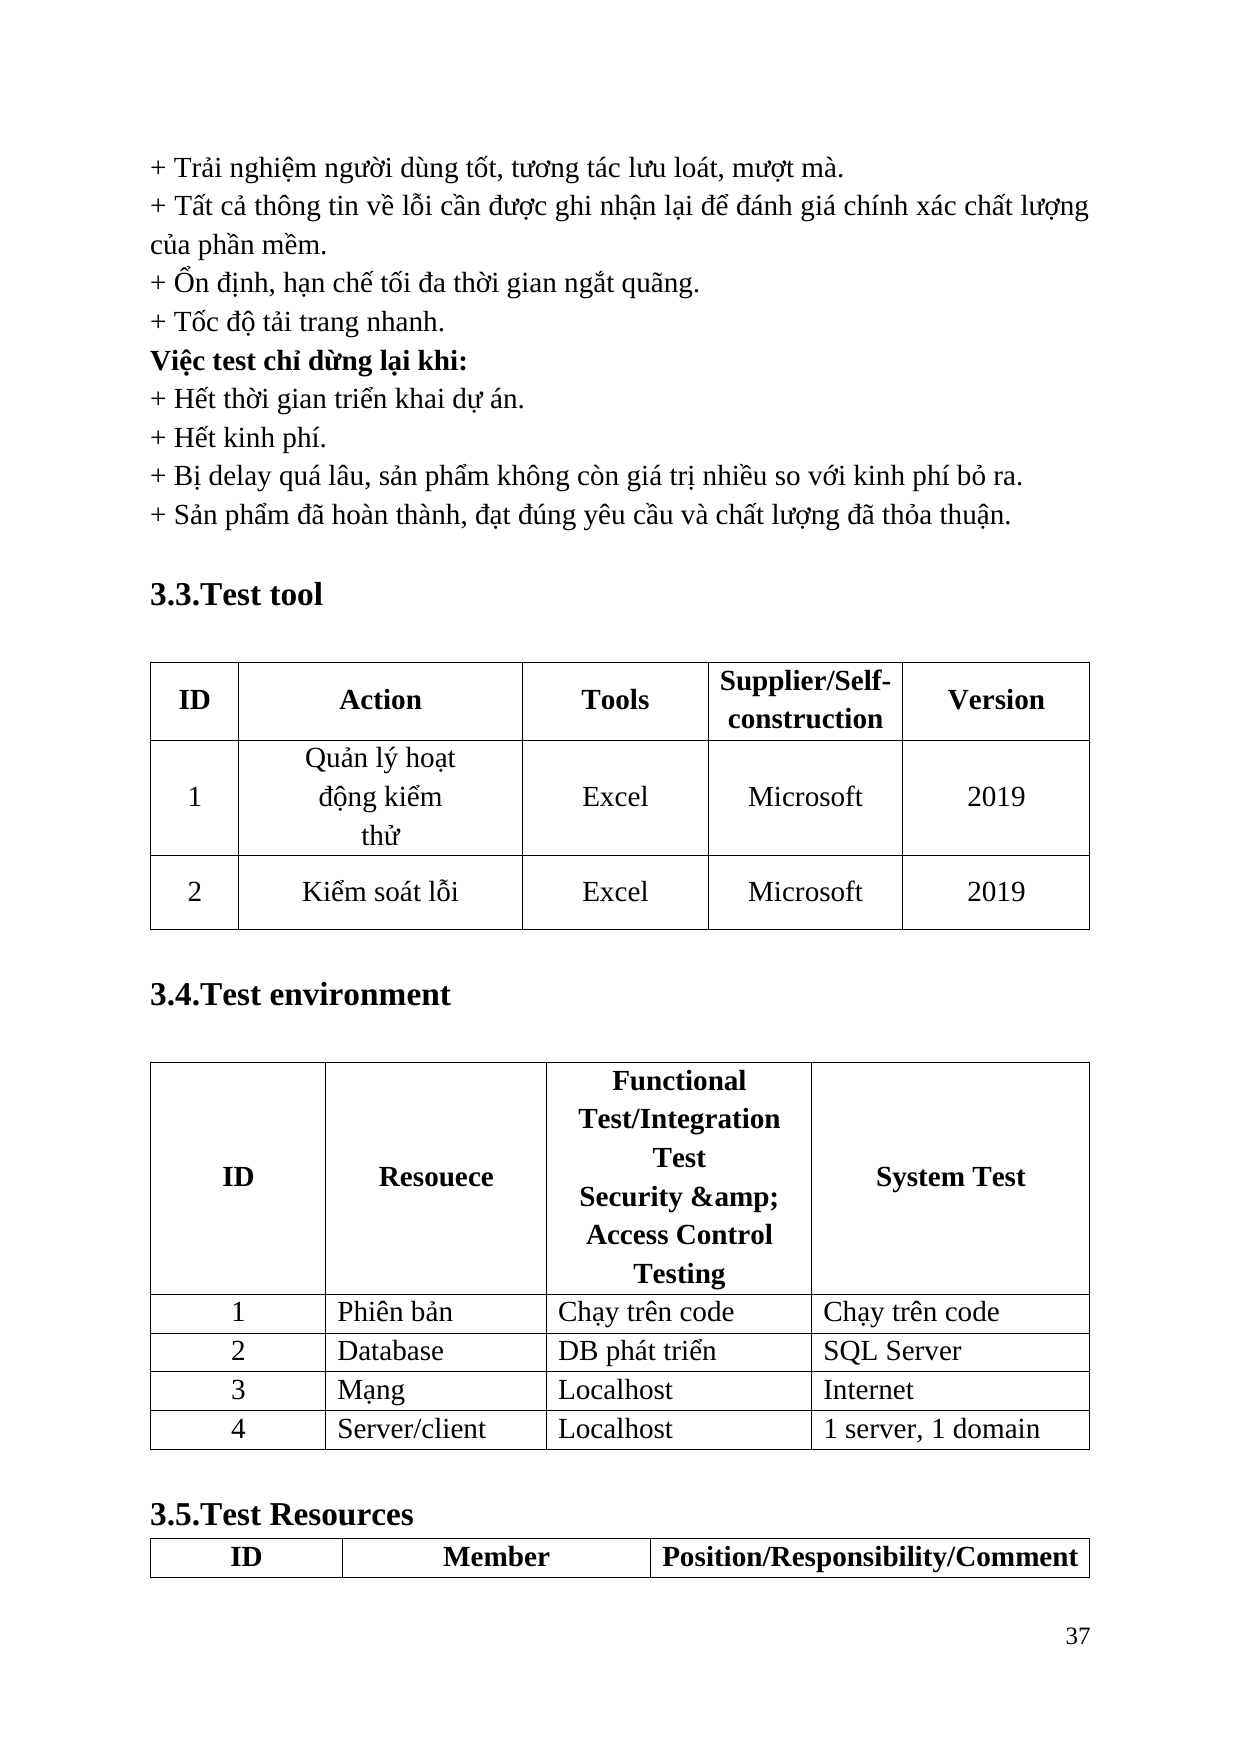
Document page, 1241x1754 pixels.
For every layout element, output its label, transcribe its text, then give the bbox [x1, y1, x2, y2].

table_cell 2 [151, 856, 238, 929]
table_cell Server/client [326, 1411, 546, 1449]
list + Tất cả thông tin về lỗi cần được ghi nhận lại để đánh giá chính xác chất lượng của phần mềm. [150, 188, 1090, 261]
table_header ID [151, 663, 238, 739]
table_cell Localhost [547, 1411, 811, 1449]
table_cell Chạy trên code [547, 1295, 811, 1332]
table_cell Excel [523, 856, 708, 929]
table_cell Mạng [326, 1372, 546, 1410]
table_header System Test [812, 1063, 1089, 1293]
table_cell Kiểm soát lỗi [239, 856, 522, 929]
table_cell Quản lý hoạt động kiểm thử [239, 741, 522, 855]
list 3.3.Test tool [150, 574, 1090, 612]
table_cell Microsoft [709, 856, 902, 929]
table_cell 1 [151, 1295, 325, 1332]
table_cell Excel [523, 741, 708, 855]
table_cell Chạy trên code [812, 1295, 1089, 1332]
table_header ID [151, 1539, 342, 1577]
list + Trải nghiệm người dùng tốt, tương tác lưu loát, mượt mà. [150, 150, 1090, 183]
list Việc test chỉ dừng lại khi: [150, 343, 1090, 376]
table_header Resouece [326, 1063, 546, 1293]
list + Bị delay quá lâu, sản phẩm không còn giá trị nhiều so với kinh phí bỏ ra. [150, 458, 1090, 492]
table_cell SQL Server [812, 1334, 1089, 1371]
list + Hết thời gian triển khai dự án. [150, 381, 1090, 415]
list + Ổn định, hạn chế tối đa thời gian ngắt quãng. [150, 266, 1090, 299]
list + Tốc độ tải trang nhanh. [150, 304, 1090, 338]
table_cell 1 [151, 741, 238, 855]
table_header ID [151, 1063, 325, 1293]
table_cell Phiên bản [326, 1295, 546, 1332]
table_header Member [343, 1539, 650, 1577]
table_header Position/Responsibility/Comment [651, 1539, 1089, 1577]
list 3.4.Test environment [150, 974, 1090, 1012]
table_cell DB phát triển [547, 1334, 811, 1371]
table_cell 2019 [903, 741, 1089, 855]
table_cell Internet [812, 1372, 1089, 1410]
table_cell Database [326, 1334, 546, 1371]
table_cell Localhost [547, 1372, 811, 1410]
table_cell 2019 [903, 856, 1089, 929]
table_cell 4 [151, 1411, 325, 1449]
list + Sản phẩm đã hoàn thành, đạt đúng yêu cầu và chất lượng đã thỏa thuận. [150, 497, 1090, 530]
list 3.5.Test Resources [150, 1494, 1090, 1532]
table_cell Microsoft [709, 741, 902, 855]
table_header Action [239, 663, 522, 739]
table_header Functional Test/Integration Test Security &amp; Access Control Testing [547, 1063, 811, 1293]
table_cell 3 [151, 1372, 325, 1410]
table_header Tools [523, 663, 708, 739]
list + Hết kinh phí. [150, 420, 1090, 453]
table_cell 2 [151, 1334, 325, 1371]
table_header Version [903, 663, 1089, 739]
table_cell 1 server, 1 domain [812, 1411, 1089, 1449]
table_header Supplier/Self- construction [709, 663, 902, 739]
